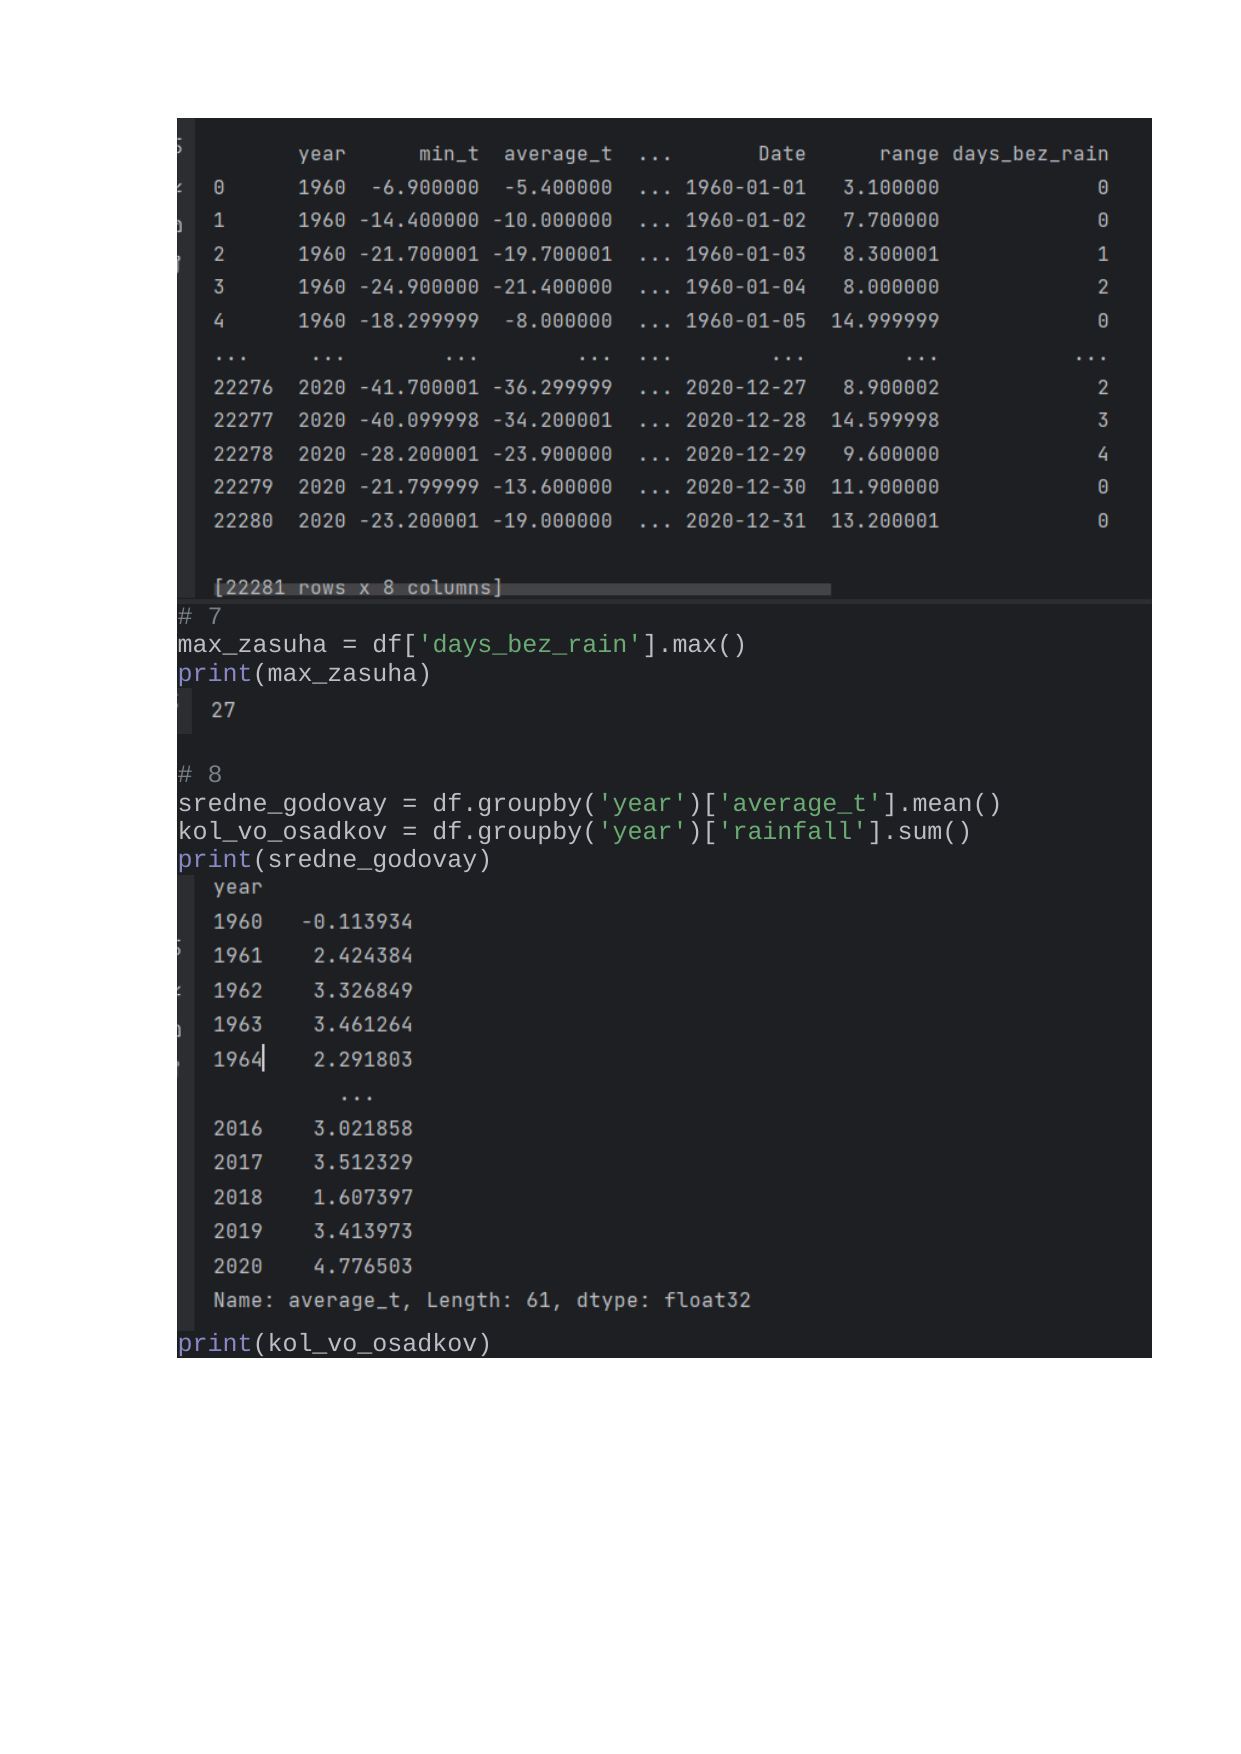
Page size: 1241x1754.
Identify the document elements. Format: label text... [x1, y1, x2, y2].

text # 8 sredne_godovay = df.groupby('year')['average_t'].mean() kol_vo_osadkov = df.groupby('year')['rainfall'].sum() print(sredne_godovay) [177, 688, 1152, 875]
picture [177, 688, 265, 734]
text # 7 max_zasuha = df['days_bez_rain'].max() print(max_zasuha) [177, 604, 1152, 688]
picture [177, 875, 808, 1331]
picture [177, 118, 1152, 604]
